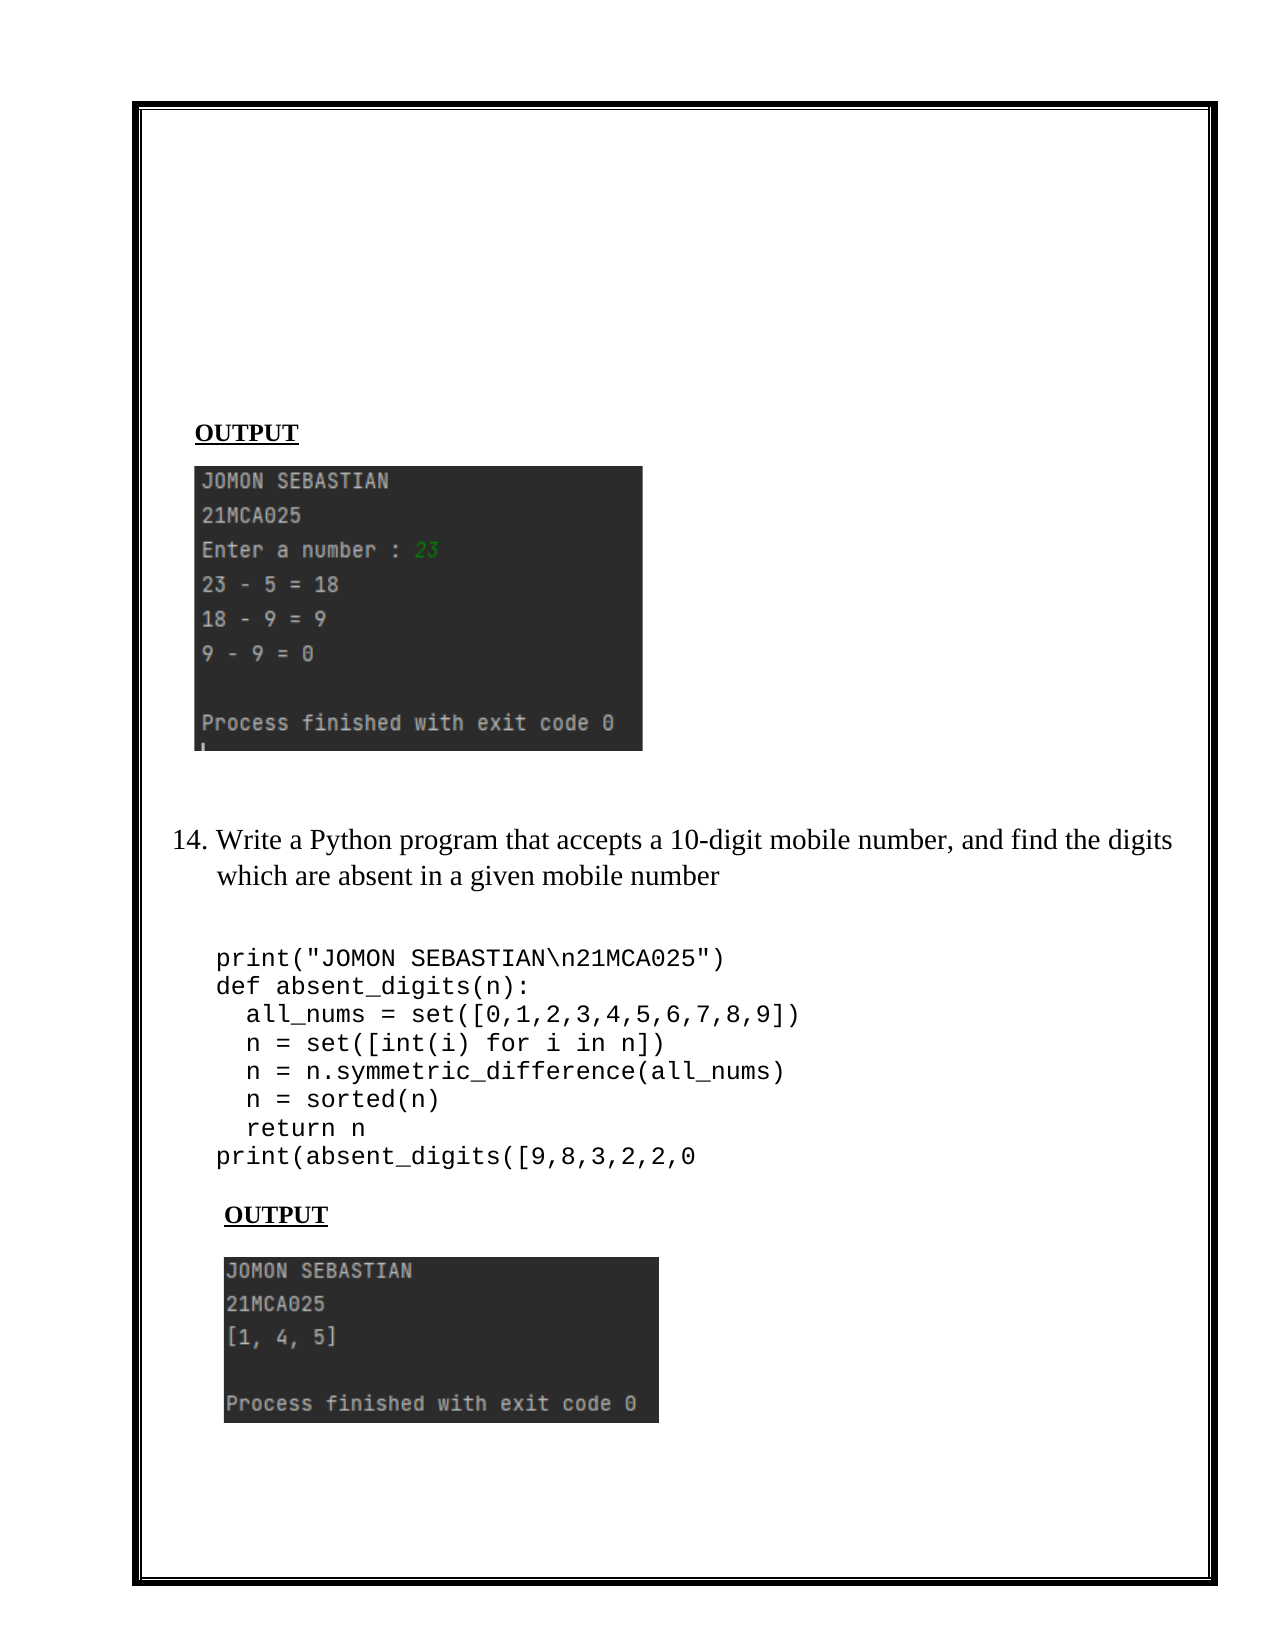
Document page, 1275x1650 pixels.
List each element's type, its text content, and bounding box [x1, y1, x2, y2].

text OUTPUT [224, 1200, 1200, 1229]
text print("JOMON SEBASTIAN\n21MCA025") def absent_digits(n): all_nums = set([0,1,2,3,4,5,6,7,8,9]) n = set([int(i) for i in n]) n = n.symmetric_difference(all_nums) n = sorted(n) return n print(absent_digits([9,8,3,2,2,0 [216, 945, 1200, 1172]
list which are absent in a given mobile number [209, 858, 1182, 891]
list Write a Python program that accepts a 10-digit mobile number, and find the digits [172, 822, 1182, 856]
text OUTPUT [194, 418, 1182, 447]
picture [194, 466, 643, 751]
picture [223, 1257, 659, 1423]
